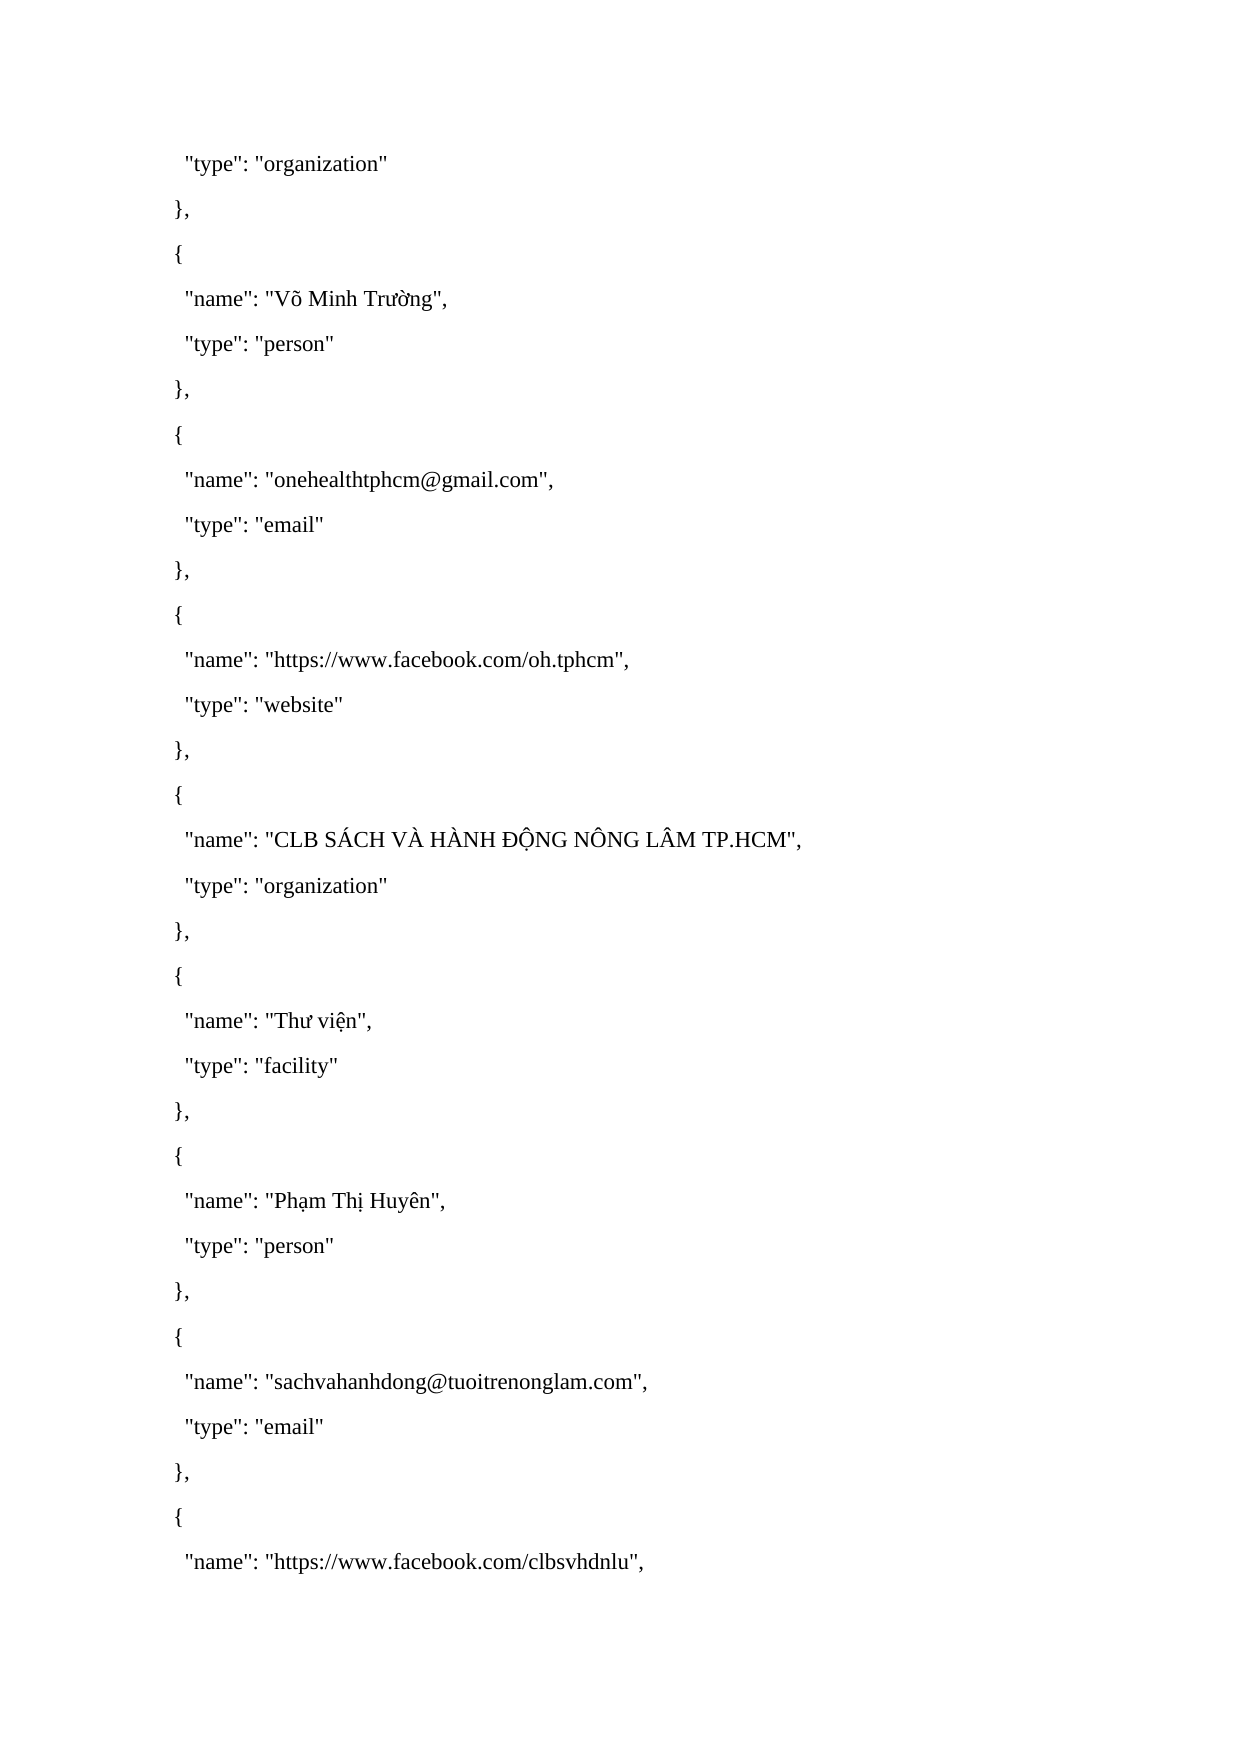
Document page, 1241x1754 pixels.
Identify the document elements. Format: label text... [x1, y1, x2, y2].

text }, [150, 556, 1090, 582]
text { [150, 240, 1090, 267]
text "type": "facility" [150, 1052, 1090, 1078]
text "name": "Thư viện", [150, 1007, 1090, 1033]
text }, [150, 195, 1090, 221]
text { [150, 1142, 1090, 1169]
text "type": "email" [150, 1413, 1090, 1439]
text }, [150, 736, 1090, 763]
text }, [150, 1097, 1090, 1123]
text "type": "person" [150, 1232, 1090, 1259]
text }, [150, 376, 1090, 402]
text "name": "onehealthtphcm@gmail.com", [150, 466, 1090, 492]
text "name": "https://www.facebook.com/oh.tphcm", [150, 646, 1090, 672]
text }, [150, 1278, 1090, 1304]
text "name": "CLB SÁCH VÀ HÀNH ĐỘNG NÔNG LÂM TP.HCM", [150, 827, 1090, 853]
text }, [150, 1458, 1090, 1484]
text { [150, 781, 1090, 808]
text }, [150, 917, 1090, 943]
text "type": "person" [150, 330, 1090, 357]
text "name": "Phạm Thị Huyên", [150, 1187, 1090, 1214]
text "name": "https://www.facebook.com/clbsvhdnlu", [150, 1548, 1090, 1574]
text "type": "website" [150, 691, 1090, 718]
text "name": "Võ Minh Trường", [150, 285, 1090, 312]
text "type": "organization" [150, 150, 1090, 176]
text { [150, 601, 1090, 627]
text { [150, 1323, 1090, 1349]
text "name": "sachvahanhdong@tuoitrenonglam.com", [150, 1368, 1090, 1394]
text { [150, 421, 1090, 447]
text { [150, 1503, 1090, 1529]
text "type": "organization" [150, 872, 1090, 898]
text { [150, 962, 1090, 988]
text "type": "email" [150, 511, 1090, 537]
